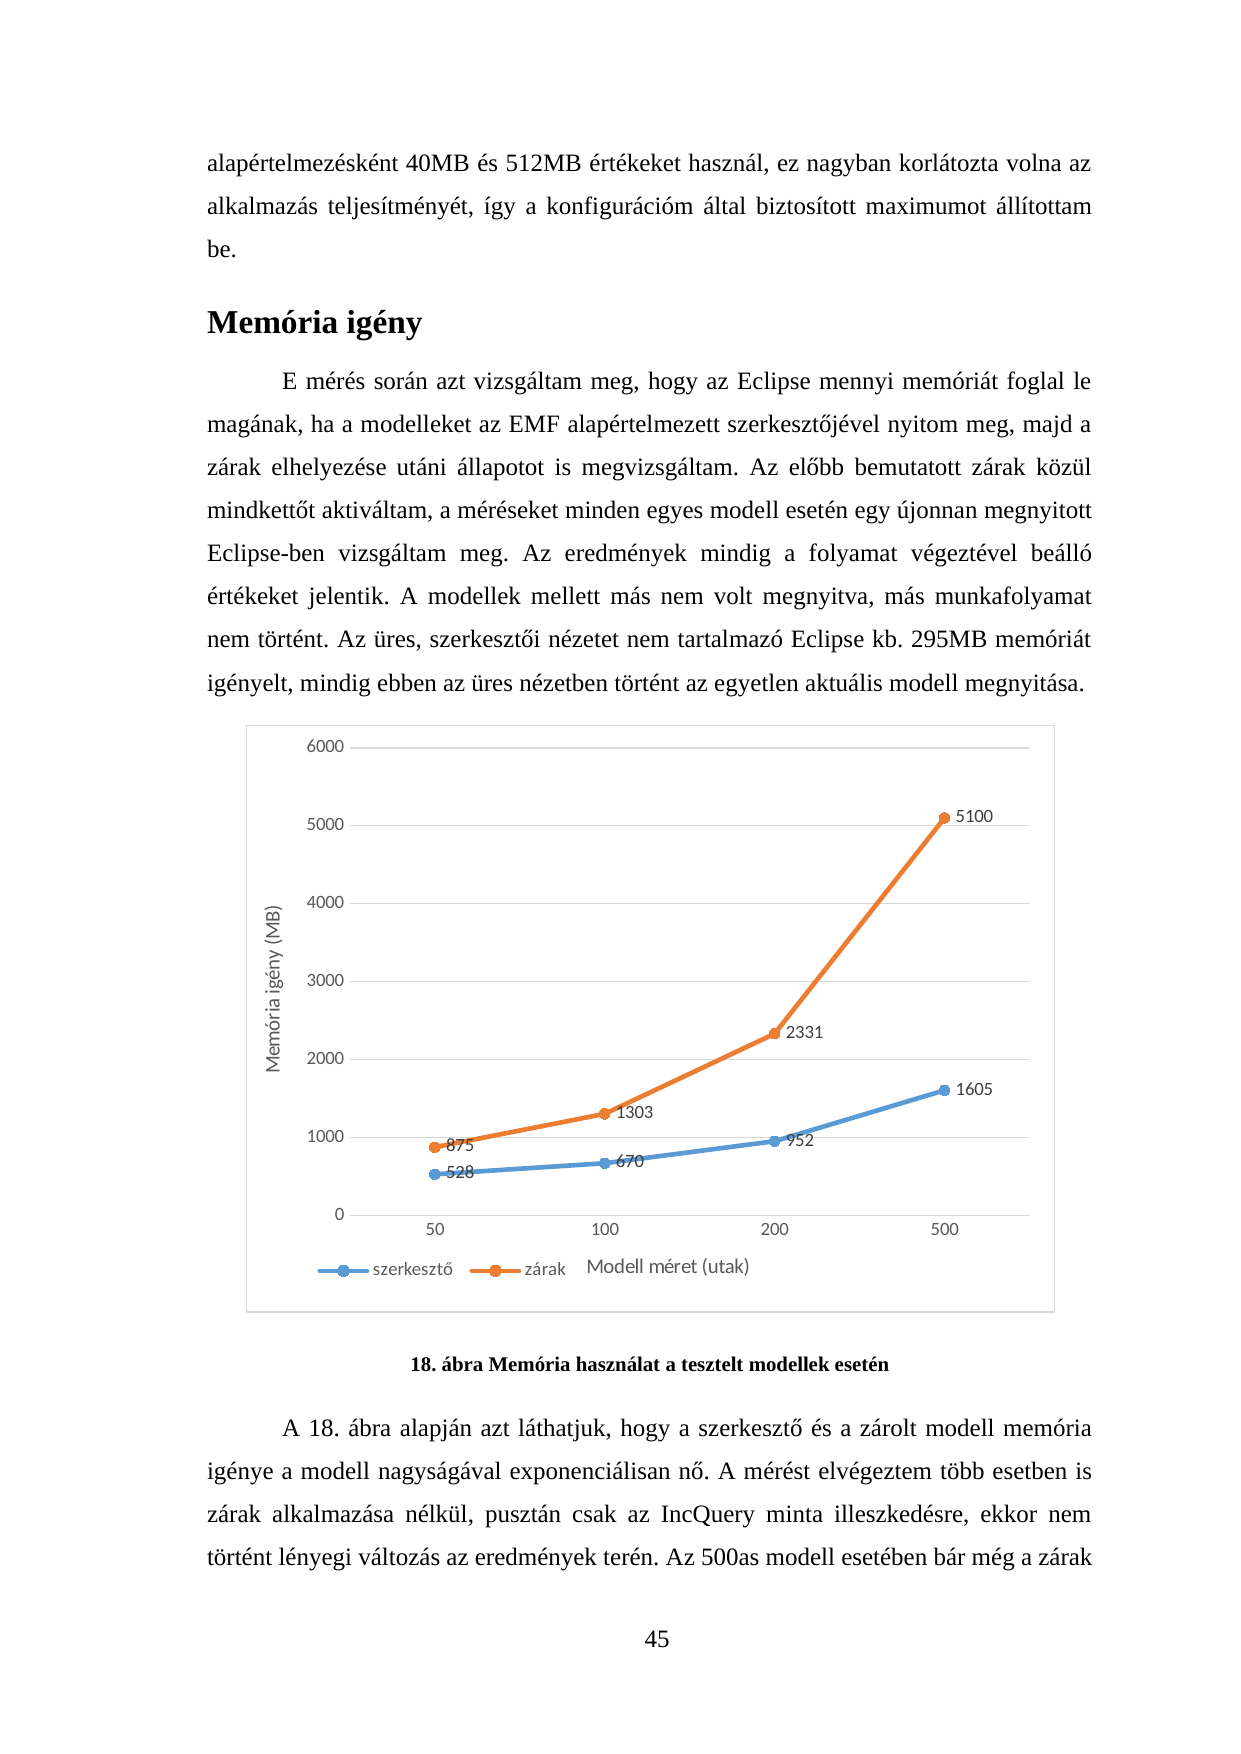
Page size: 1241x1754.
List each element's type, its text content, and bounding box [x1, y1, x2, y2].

subtitle Memória igény [207, 302, 1092, 340]
text E mérés során azt vizsgáltam meg, hogy az Eclipse mennyi memóriát foglal le magának, ha a modelleket az EMF alapértelmezett szerkesztőjével nyitom meg, majd a zárak elhelyezése utáni állapotot is megvizsgáltam. Az előbb bemutatott zárak közül mindkettőt aktiváltam, a méréseket minden egyes modell esetén egy újonnan megnyitott Eclipse-ben vizsgáltam meg. Az eredmények mindig a folyamat végeztével beálló értékeket jelentik. A modellek mellett más nem volt megnyitva, más munkafolyamat nem történt. Az üres, szerkesztői nézetet nem tartalmazó Eclipse kb. 295MB memóriát igényelt, mindig ebben az üres nézetben történt az egyetlen aktuális modell megnyitása. [207, 366, 1092, 696]
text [207, 148, 1092, 263]
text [207, 1413, 1092, 1571]
text 18. ábra Memória használat a tesztelt modellek esetén [207, 723, 1092, 1376]
